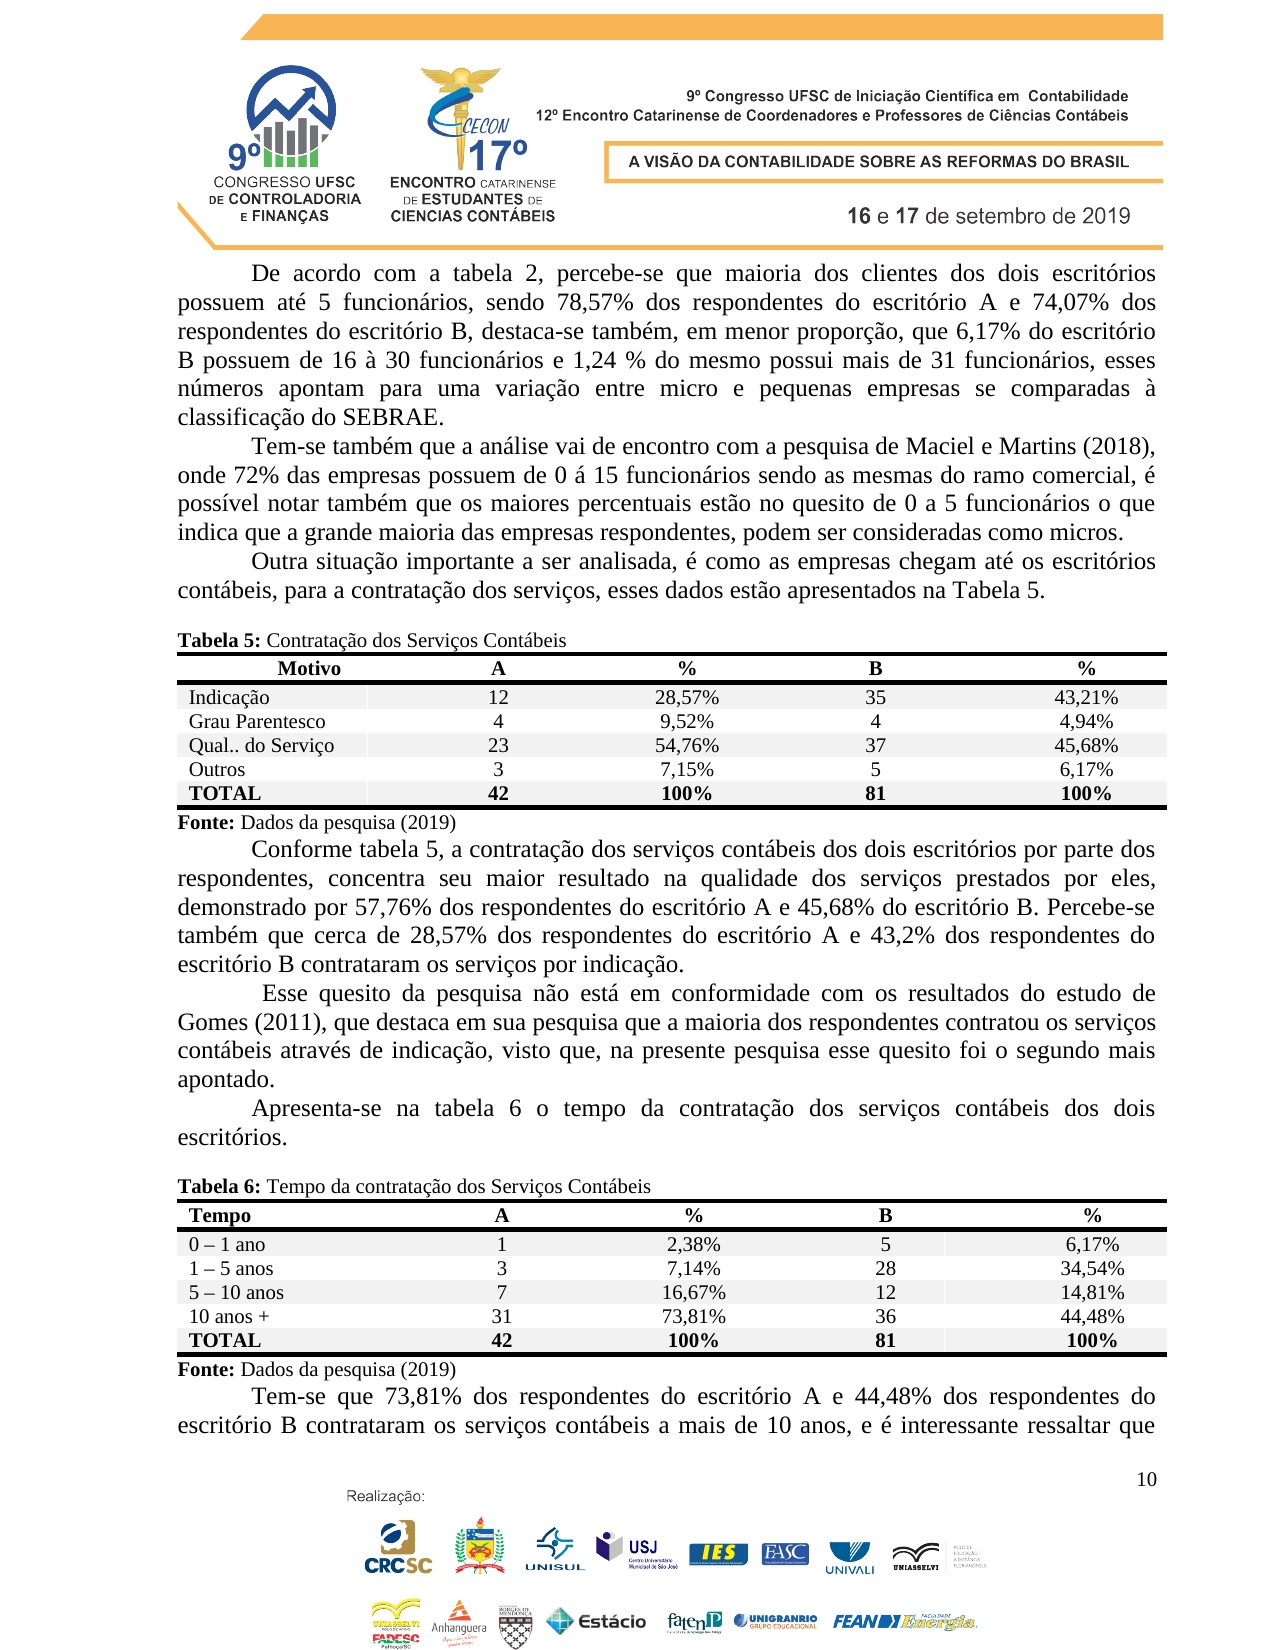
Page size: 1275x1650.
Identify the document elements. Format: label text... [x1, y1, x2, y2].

table_cell 43,21% [933, 685, 1167, 709]
table_cell 54,76% [555, 733, 745, 757]
table_cell 12 [753, 1280, 944, 1304]
table_cell 4,94% [933, 709, 1167, 733]
table_cell TOTAL [177, 1328, 369, 1352]
table_cell 37 [745, 733, 933, 757]
table_header Motivo [177, 656, 367, 680]
table_header B [745, 656, 933, 680]
table_cell 6,17% [945, 1232, 1167, 1256]
table_cell 5 [753, 1232, 944, 1256]
text Tem-se também que a análise vai de encontro com a pesquisa de Maciel e Martins (2018), onde 72% das empresas possuem de 0 á 15 funcionários sendo as mesmas do ramo comercial, é possível notar também que os maiores percentuais estão no quesito de 0 a 5 funcionários o que indica que a grande maioria das empresas respondentes, podem ser consideradas como micros. [177, 431, 1157, 546]
text Fonte: Dados da pesquisa (2019) [177, 1357, 1157, 1381]
table_cell 34,54% [945, 1256, 1167, 1280]
table_cell TOTAL [177, 781, 367, 805]
table_cell 5 – 10 anos [177, 1280, 369, 1304]
table_cell 45,68% [933, 733, 1167, 757]
table_cell 42 [368, 781, 555, 805]
table_header A [368, 656, 555, 680]
table_cell 42 [369, 1328, 561, 1352]
table_cell 14,81% [945, 1280, 1167, 1304]
table_cell 4 [368, 709, 555, 733]
table_cell 100% [933, 781, 1167, 805]
table_cell 73,81% [561, 1304, 753, 1328]
table_cell Qual.. do Serviço [177, 733, 367, 757]
table_cell 36 [753, 1304, 944, 1328]
table_cell 5 [745, 757, 933, 781]
table_cell 9,52% [555, 709, 745, 733]
table_cell Grau Parentesco [177, 709, 367, 733]
table_header B [753, 1203, 944, 1227]
table_cell 28,57% [555, 685, 745, 709]
table_cell 100% [555, 781, 745, 805]
table_cell 7 [369, 1280, 561, 1304]
text Conforme tabela 5, a contratação dos serviços contábeis dos dois escritórios por parte dos respondentes, concentra seu maior resultado na qualidade dos serviços prestados por eles, demonstrado por 57,76% dos respondentes do escritório A e 45,68% do escritório B. Percebe-se também que cerca de 28,57% dos respondentes do escritório A e 43,2% dos respondentes do escritório B contrataram os serviços por indicação. [177, 834, 1157, 978]
table_cell 6,17% [933, 757, 1167, 781]
text Tabela 5: Contratação dos Serviços Contábeis [177, 628, 1157, 652]
table_cell 44,48% [945, 1304, 1167, 1328]
table_cell 3 [368, 757, 555, 781]
table_cell 10 anos + [177, 1304, 369, 1328]
table_header % [933, 656, 1167, 680]
table_cell 28 [753, 1256, 944, 1280]
table_header Tempo [177, 1203, 369, 1227]
picture [177, 14, 1164, 259]
table_cell 2,38% [561, 1232, 753, 1256]
text De acordo com a tabela 2, percebe-se que maioria dos clientes dos dois escritórios possuem até 5 funcionários, sendo 78,57% dos respondentes do escritório A e 74,07% dos respondentes do escritório B, destaca-se também, em menor proporção, que 6,17% do escritório B possuem de 16 à 30 funcionários e 1,24 % do mesmo possui mais de 31 funcionários, esses números apontam para uma variação entre micro e pequenas empresas se comparadas à classificação do SEBRAE. [177, 259, 1157, 431]
table_cell 35 [745, 685, 933, 709]
table_header % [555, 656, 745, 680]
table_header A [369, 1203, 561, 1227]
table_cell 4 [745, 709, 933, 733]
text Fonte: Dados da pesquisa (2019) [177, 810, 1157, 834]
table_cell 100% [561, 1328, 753, 1352]
table_cell 31 [369, 1304, 561, 1328]
text Outra situação importante a ser analisada, é como as empresas chegam até os escritórios contábeis, para a contratação dos serviços, esses dados estão apresentados na Tabela 5. [177, 546, 1157, 603]
table_header % [945, 1203, 1167, 1227]
table_cell 0 – 1 ano [177, 1232, 369, 1256]
table_cell 81 [745, 781, 933, 805]
picture [347, 1490, 987, 1650]
text Apresenta-se na tabela 6 o tempo da contratação dos serviços contábeis dos dois escritórios. [177, 1093, 1157, 1150]
table_cell 12 [368, 685, 555, 709]
table_cell Indicação [177, 685, 367, 709]
table_cell 1 [369, 1232, 561, 1256]
text Tabela 6: Tempo da contratação dos Serviços Contábeis [177, 1174, 1157, 1198]
table_cell 100% [945, 1328, 1167, 1352]
table_cell 16,67% [561, 1280, 753, 1304]
table_cell 3 [369, 1256, 561, 1280]
table_cell 7,14% [561, 1256, 753, 1280]
text Esse quesito da pesquisa não está em conformidade com os resultados do estudo de Gomes (2011), que destaca em sua pesquisa que a maioria dos respondentes contratou os serviços contábeis através de indicação, visto que, na presente pesquisa esse quesito foi o segundo mais apontado. [177, 978, 1157, 1093]
table_cell Outros [177, 757, 367, 781]
table_cell 81 [753, 1328, 944, 1352]
table_cell 1 – 5 anos [177, 1256, 369, 1280]
table_cell 7,15% [555, 757, 745, 781]
table_header % [561, 1203, 753, 1227]
table_cell 23 [368, 733, 555, 757]
